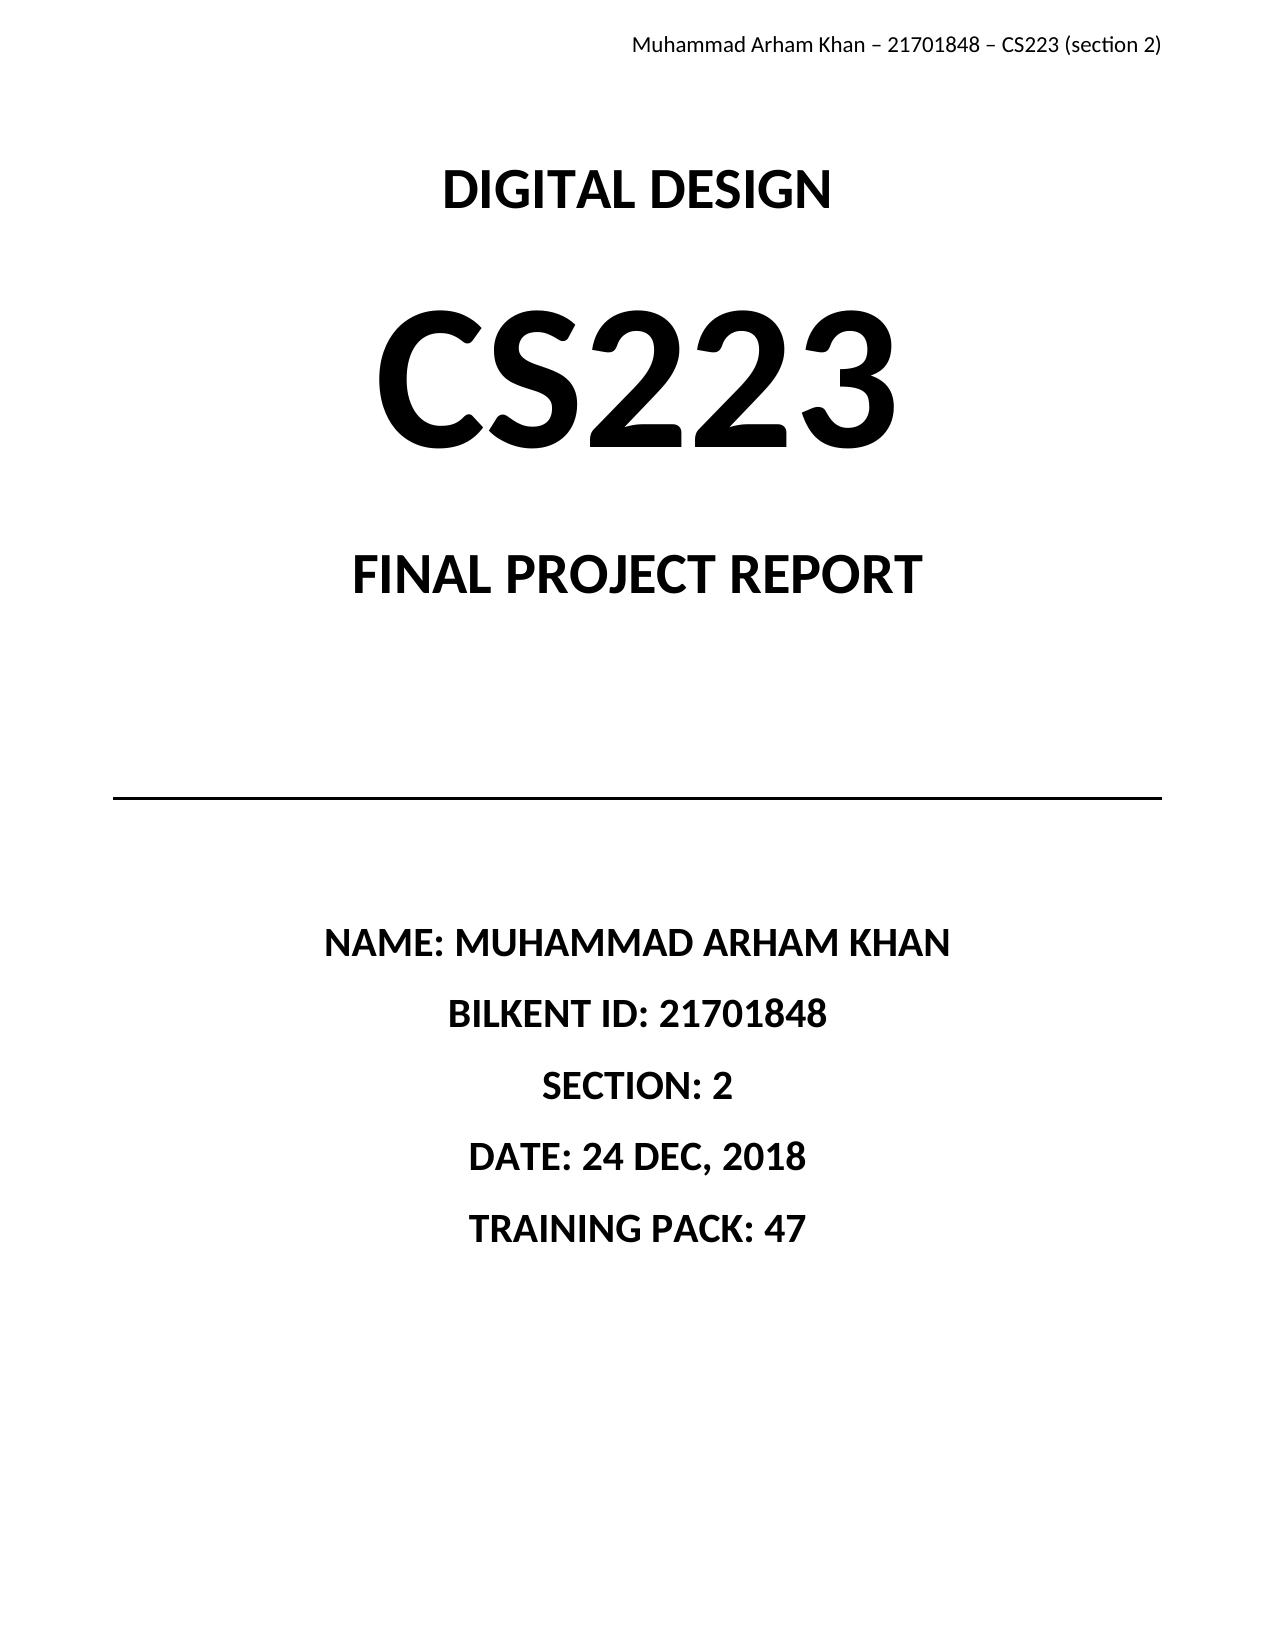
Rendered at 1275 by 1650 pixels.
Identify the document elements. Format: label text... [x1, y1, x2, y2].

text NAME: MUHAMMAD ARHAM KHAN [112, 916, 1162, 967]
text CS223 [112, 245, 1162, 499]
text DIGITAL DESIGN [112, 152, 1162, 223]
text FINAL PROJECT REPORT [112, 536, 1162, 608]
text TRAINING PACK: 47 [112, 1202, 1162, 1253]
text DATE: 24 DEC, 2018 [112, 1130, 1162, 1181]
text SECTION: 2 [112, 1059, 1162, 1110]
text BILKENT ID: 21701848 [112, 987, 1162, 1038]
